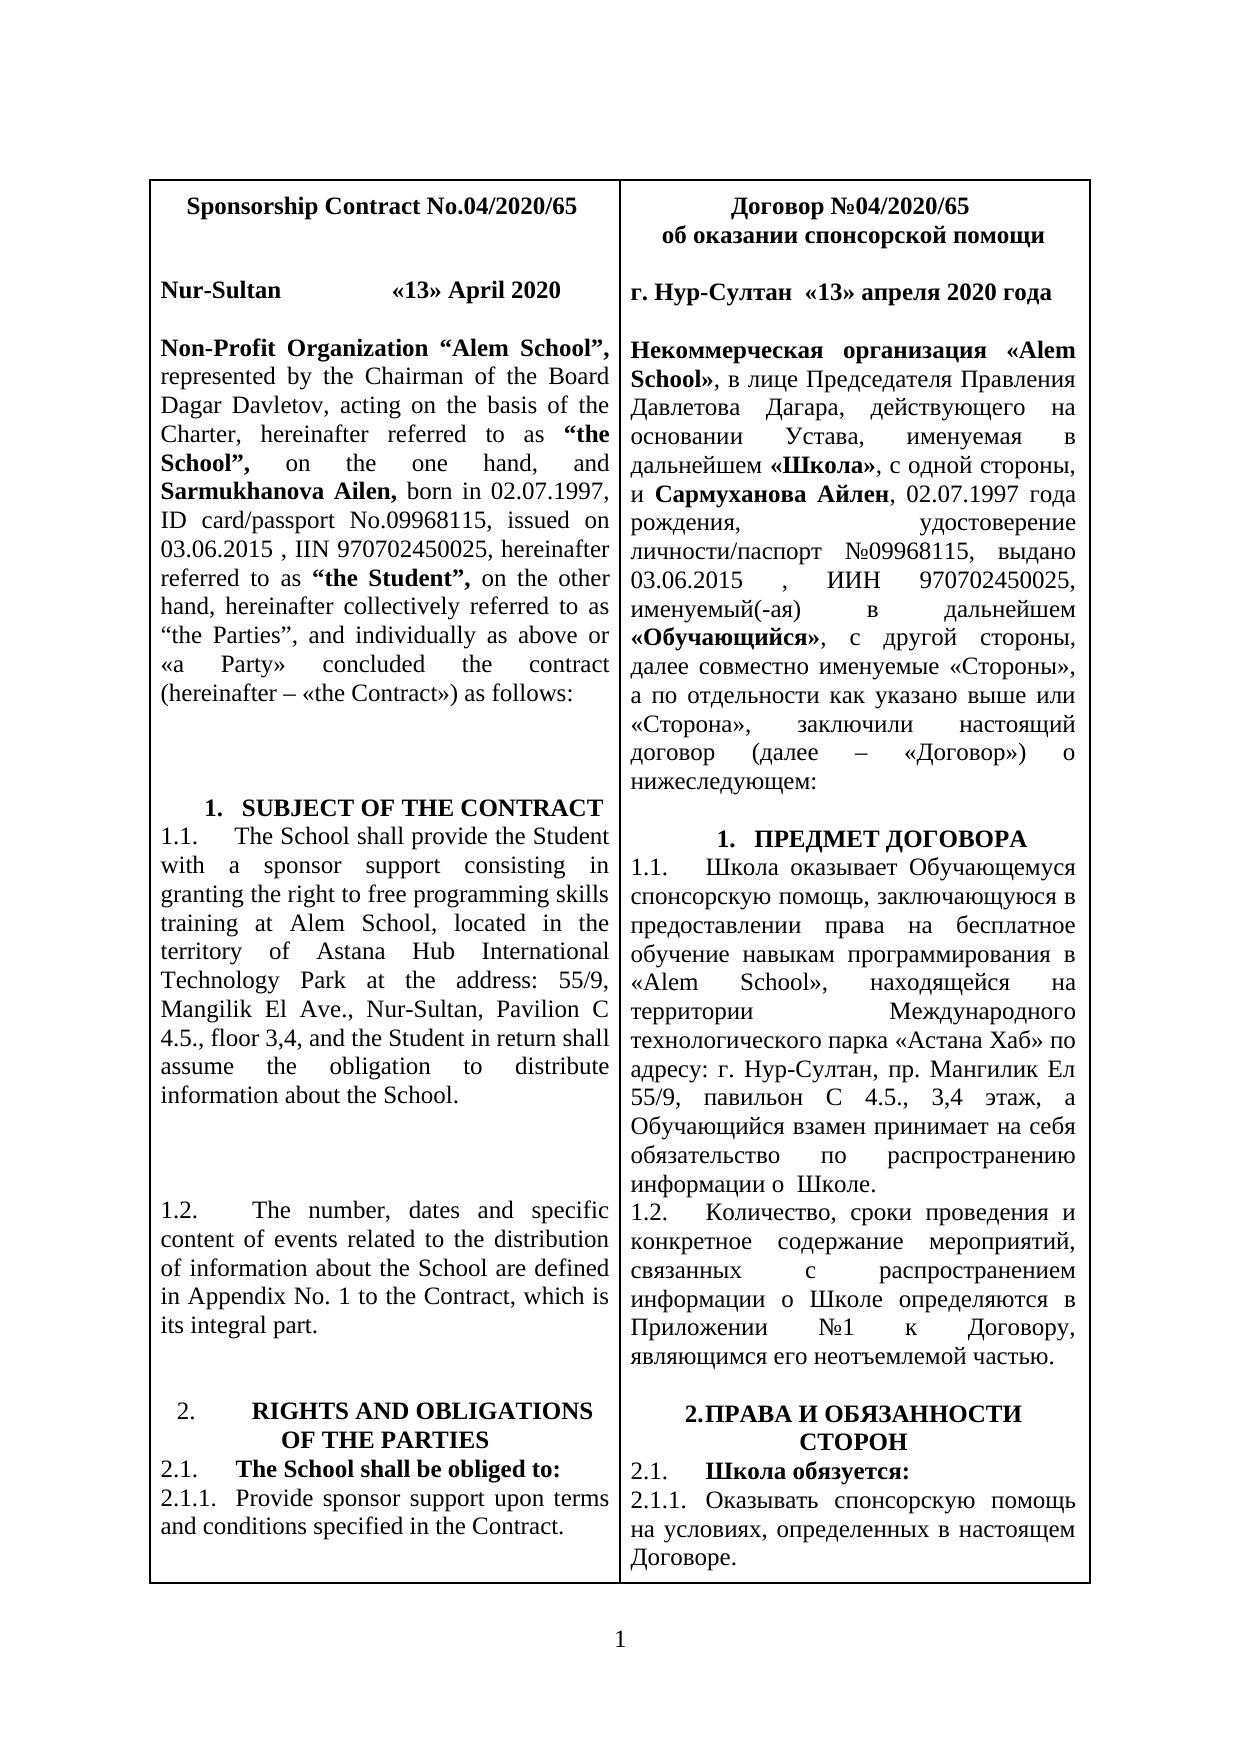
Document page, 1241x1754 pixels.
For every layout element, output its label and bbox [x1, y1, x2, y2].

table_header [151, 181, 619, 1582]
table_header [621, 181, 1089, 1582]
